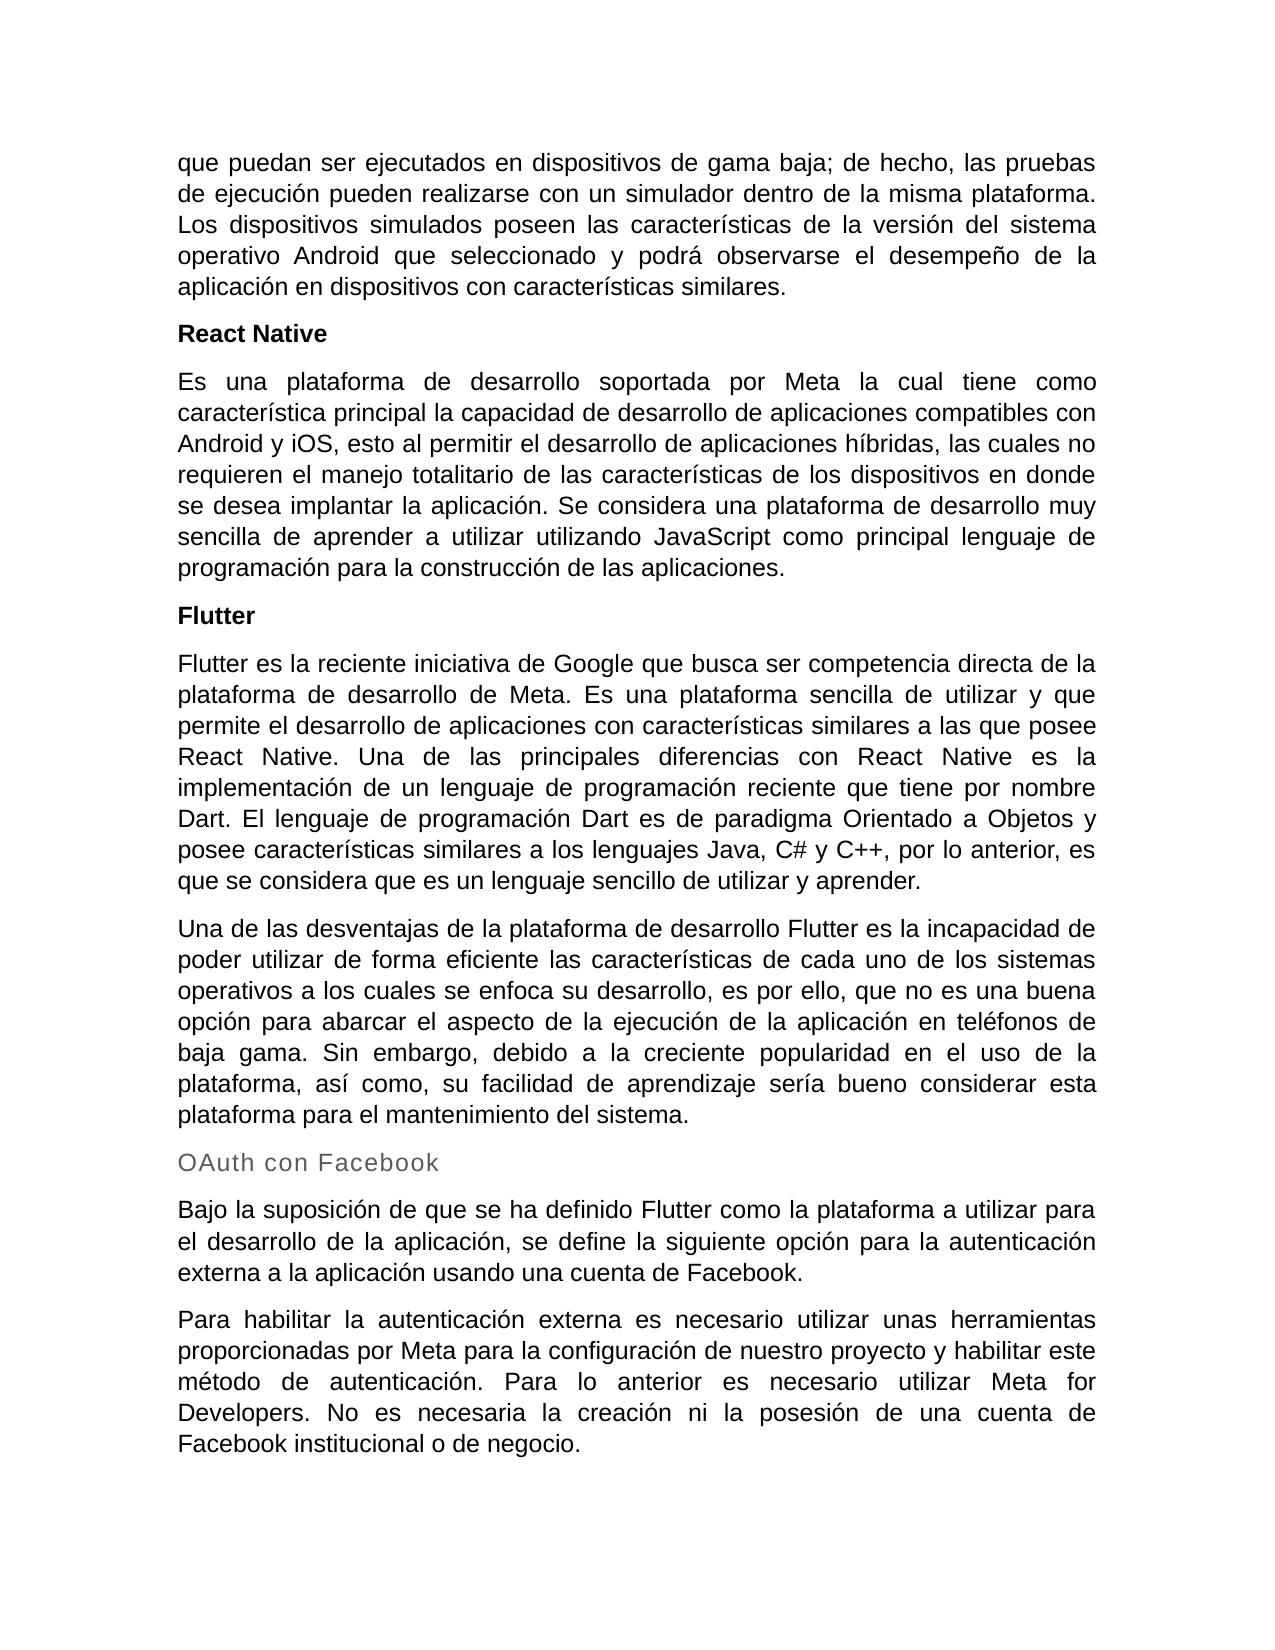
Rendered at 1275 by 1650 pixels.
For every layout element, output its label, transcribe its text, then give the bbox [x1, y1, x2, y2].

subtitle OAuth con Facebook [177, 1148, 1098, 1177]
text Flutter [177, 601, 1098, 630]
text Bajo la suposición de que se ha definido Flutter como la plataforma a utilizar para el desarrollo de la aplicación, se define la siguiente opción para la autenticación externa a la aplicación usando una cuenta de Facebook. [177, 1196, 1098, 1286]
text React Native [177, 319, 1098, 348]
text Flutter es la reciente iniciativa de Google que busca ser competencia directa de la plataforma de desarrollo de Meta. Es una plataforma sencilla de utilizar y que permite el desarrollo de aplicaciones con características similares a las que posee React Native. Una de las principales diferencias con React Native es la implementación de un lenguaje de programación reciente que tiene por nombre Dart. El lenguaje de programación Dart es de paradigma Orientado a Objetos y posee características similares a los lenguajes Java, C# y C++, por lo anterior, es que se considera que es un lenguaje sencillo de utilizar y aprender. [177, 649, 1098, 895]
text Una de las desventajas de la plataforma de desarrollo Flutter es la incapacidad de poder utilizar de forma eficiente las características de cada uno de los sistemas operativos a los cuales se enfoca su desarrollo, es por ello, que no es una buena opción para abarcar el aspecto de la ejecución de la aplicación en teléfonos de baja gama. Sin embargo, debido a la creciente popularidad en el uso de la plataforma, así como, su facilidad de aprendizaje sería bueno considerar esta plataforma para el mantenimiento del sistema. [177, 914, 1098, 1129]
text Es una plataforma de desarrollo soportada por Meta la cual tiene como característica principal la capacidad de desarrollo de aplicaciones compatibles con Android y iOS, esto al permitir el desarrollo de aplicaciones híbridas, las cuales no requieren el manejo totalitario de las características de los dispositivos en donde se desea implantar la aplicación. Se considera una plataforma de desarrollo muy sencilla de aprender a utilizar utilizando JavaScript como principal lenguaje de programación para la construcción de las aplicaciones. [177, 367, 1098, 582]
